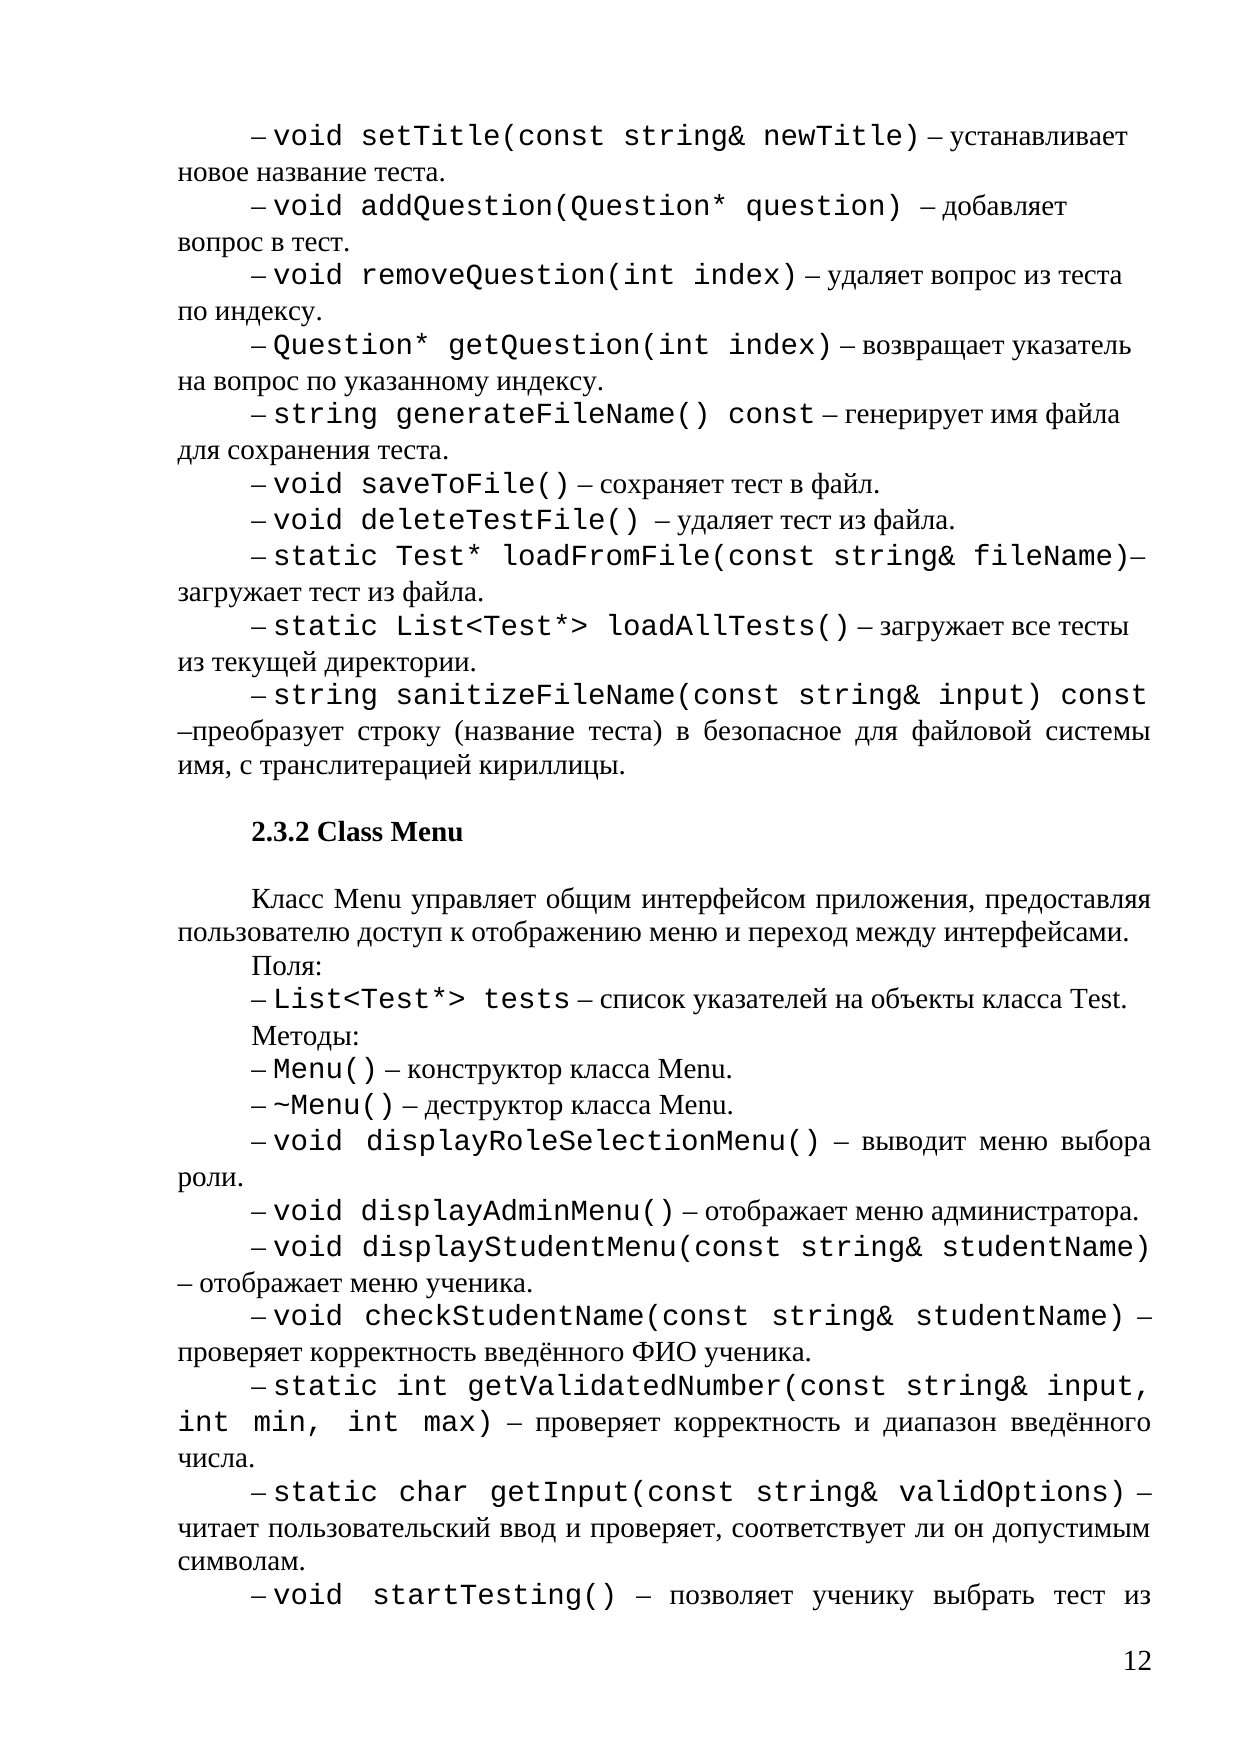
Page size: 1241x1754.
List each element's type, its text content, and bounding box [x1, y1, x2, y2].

text новое название теста. [177, 154, 1152, 188]
text вопрос в тест. [177, 224, 1152, 257]
list static List<Test*> loadAllTests() – загружает все тесты [251, 608, 1152, 644]
list Menu() – конструктор класса Menu. [177, 1051, 1152, 1087]
list void displayStudentMenu(const string& studentName) – отображает меню ученика. [177, 1229, 1152, 1298]
text Поля: [177, 948, 1152, 982]
text – List<Test*> tests – список указателей на объекты класса Test. [177, 982, 1152, 1018]
text на вопрос по указанному индексу. [177, 363, 1152, 396]
list void removeQuestion(int index) – удаляет вопрос из теста [251, 257, 1152, 293]
list void displayAdminMenu() – отображает меню администратора. [177, 1193, 1152, 1229]
list string generateFileName() const – генерирует имя файла [251, 396, 1152, 432]
text Класс Menu управляет общим интерфейсом приложения, предоставляя пользователю доступ к отображению меню и переход между интерфейсами. [177, 881, 1152, 948]
list void displayRoleSelectionMenu() – выводит меню выбора роли. [177, 1123, 1152, 1193]
list string sanitizeFileName(const string& input) const [251, 677, 1152, 713]
text по индексу. [177, 293, 1152, 327]
subtitle 2.3.2 Class Menu [251, 814, 1149, 847]
text из текущей директории. [177, 644, 1152, 677]
text Методы: [177, 1018, 1152, 1051]
list void addQuestion(Question* question) – добавляет [251, 188, 1152, 224]
text для сохранения теста. [177, 432, 1152, 466]
list void checkStudentName(const string& studentName) – проверяет корректность введённого ФИО ученика. [177, 1298, 1152, 1368]
list Question* getQuestion(int index) – возвращает указатель [251, 327, 1152, 363]
text загружает тест из файла. [177, 574, 1152, 608]
text –преобразует строку (название теста) в безопасное для файловой системы имя, с транслитерацией кириллицы. [177, 713, 1152, 780]
list void saveToFile() – сохраняет тест в файл. [251, 466, 1152, 502]
list static int getValidatedNumber(const string& input, int min, int max) – проверяет корректность и диапазон введённого числа. [177, 1368, 1152, 1474]
list ~Menu() – деструктор класса Menu. [177, 1087, 1152, 1123]
list void deleteTestFile() – удаляет тест из файла. [251, 502, 1152, 538]
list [177, 1577, 1152, 1613]
list static Test* loadFromFile(const string& fileName)– [251, 538, 1152, 574]
list static char getInput(const string& validOptions) – читает пользовательский ввод и проверяет, соответствует ли он допустимым символам. [177, 1474, 1152, 1577]
list void setTitle(const string& newTitle) – устанавливает [251, 118, 1152, 154]
